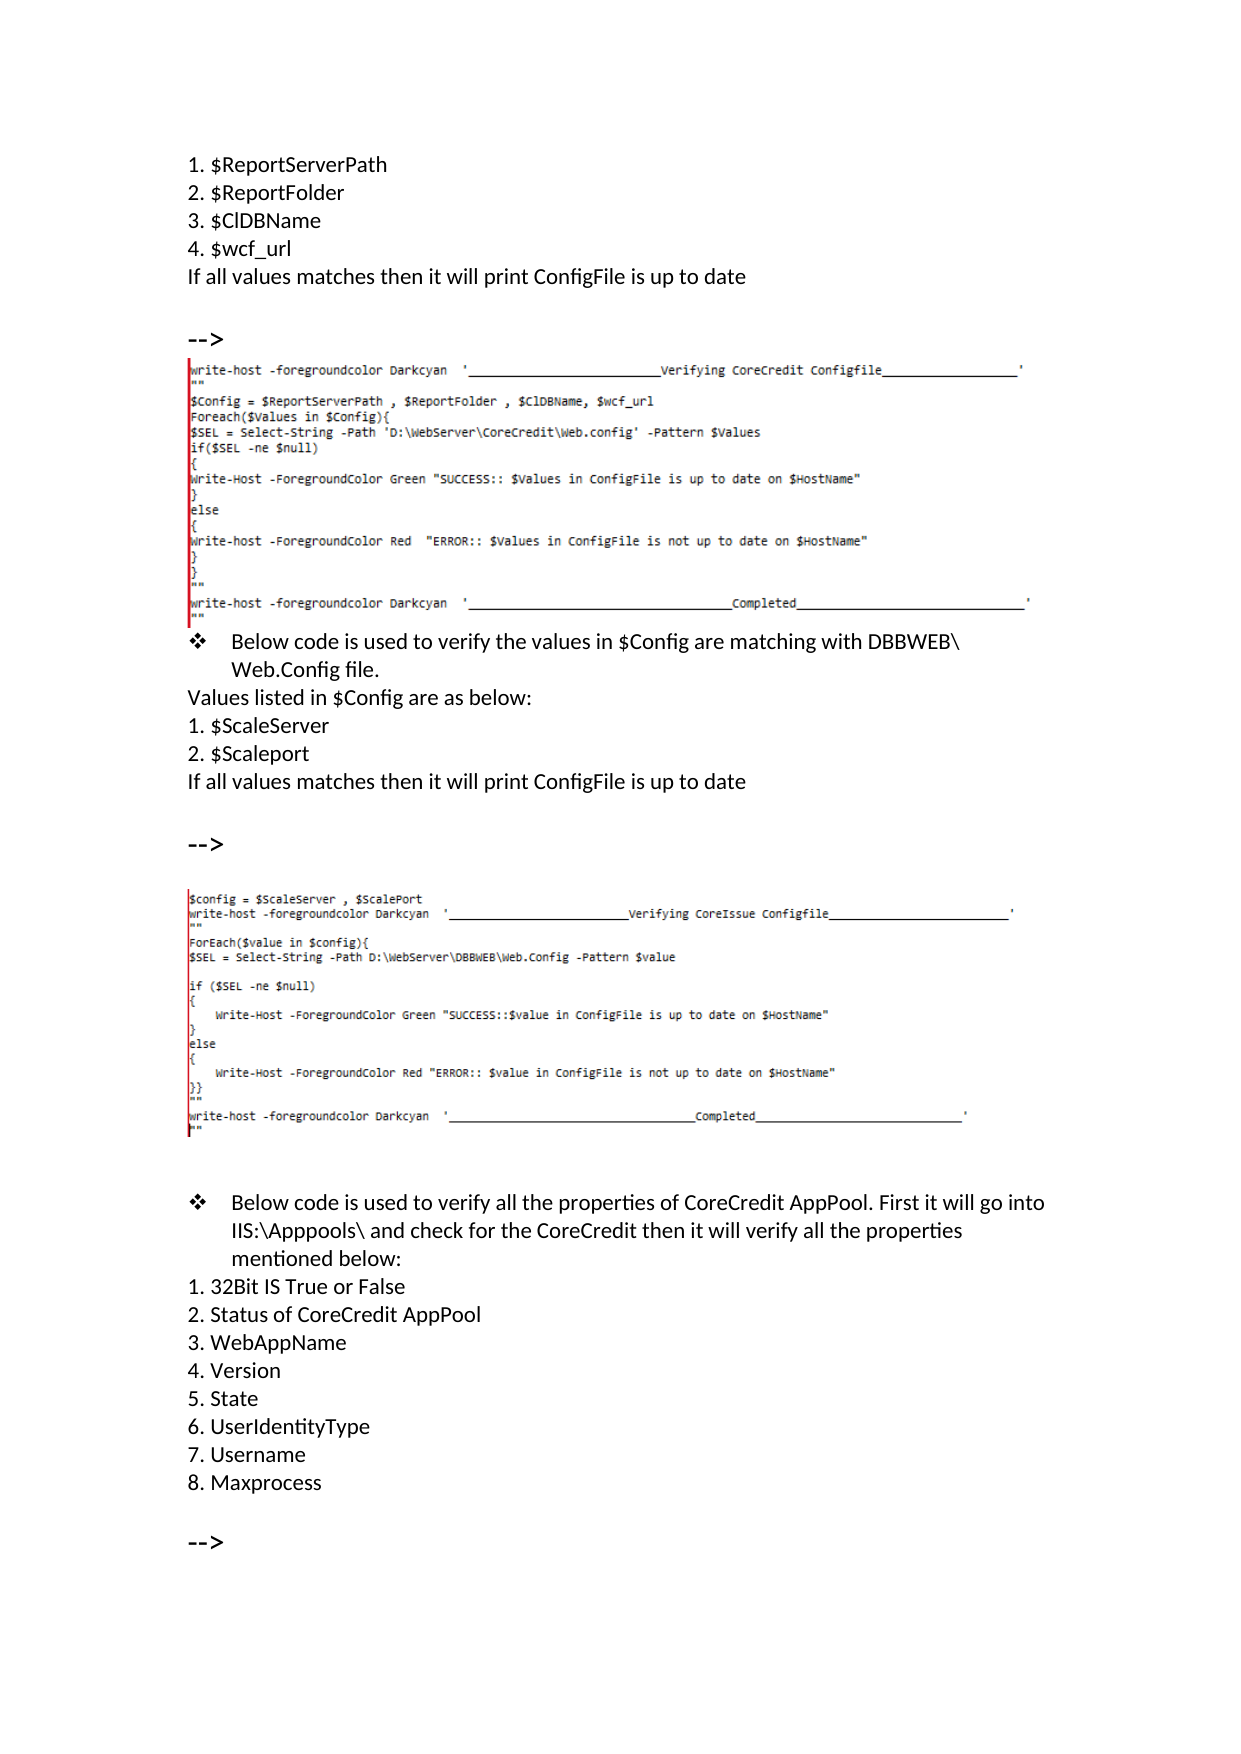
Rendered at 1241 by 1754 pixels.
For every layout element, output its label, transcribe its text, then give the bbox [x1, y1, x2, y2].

list $ReportServerPath [187, 150, 1053, 178]
list $wcf_url [187, 234, 1053, 262]
text --> [187, 318, 1053, 359]
list $ScaleServer [187, 711, 1053, 739]
list $ReportFolder [187, 178, 1053, 206]
list $Scaleport [187, 739, 1053, 767]
text --> [187, 1521, 1053, 1562]
picture [187, 889, 1052, 1137]
text Values listed in $Config are as below: [187, 683, 1053, 711]
text If all values matches then it will print ConfigFile is up to date [187, 262, 1053, 290]
list Status of CoreCredit AppPool [187, 1300, 1053, 1328]
list WebAppName [187, 1328, 1053, 1356]
list --> [187, 823, 1053, 864]
picture [187, 358, 1052, 628]
list $ClDBName [187, 206, 1053, 234]
text If all values matches then it will print ConfigFile is up to date [187, 767, 1053, 795]
list Below code is used to verify the values in $Config are matching with DBBWEB\Web.Config file. [187, 627, 1053, 683]
list State [187, 1384, 1053, 1412]
list Username [187, 1440, 1053, 1468]
list UserIdentityType [187, 1412, 1053, 1440]
list Maxprocess [187, 1468, 1053, 1496]
list 32Bit IS True or False [187, 1272, 1053, 1300]
list Below code is used to verify all the properties of CoreCredit AppPool. First it will go into IIS:\Apppools\ and check for the CoreCredit then it will verify all the properties mentioned below: [187, 1188, 1053, 1272]
list Version [187, 1356, 1053, 1384]
